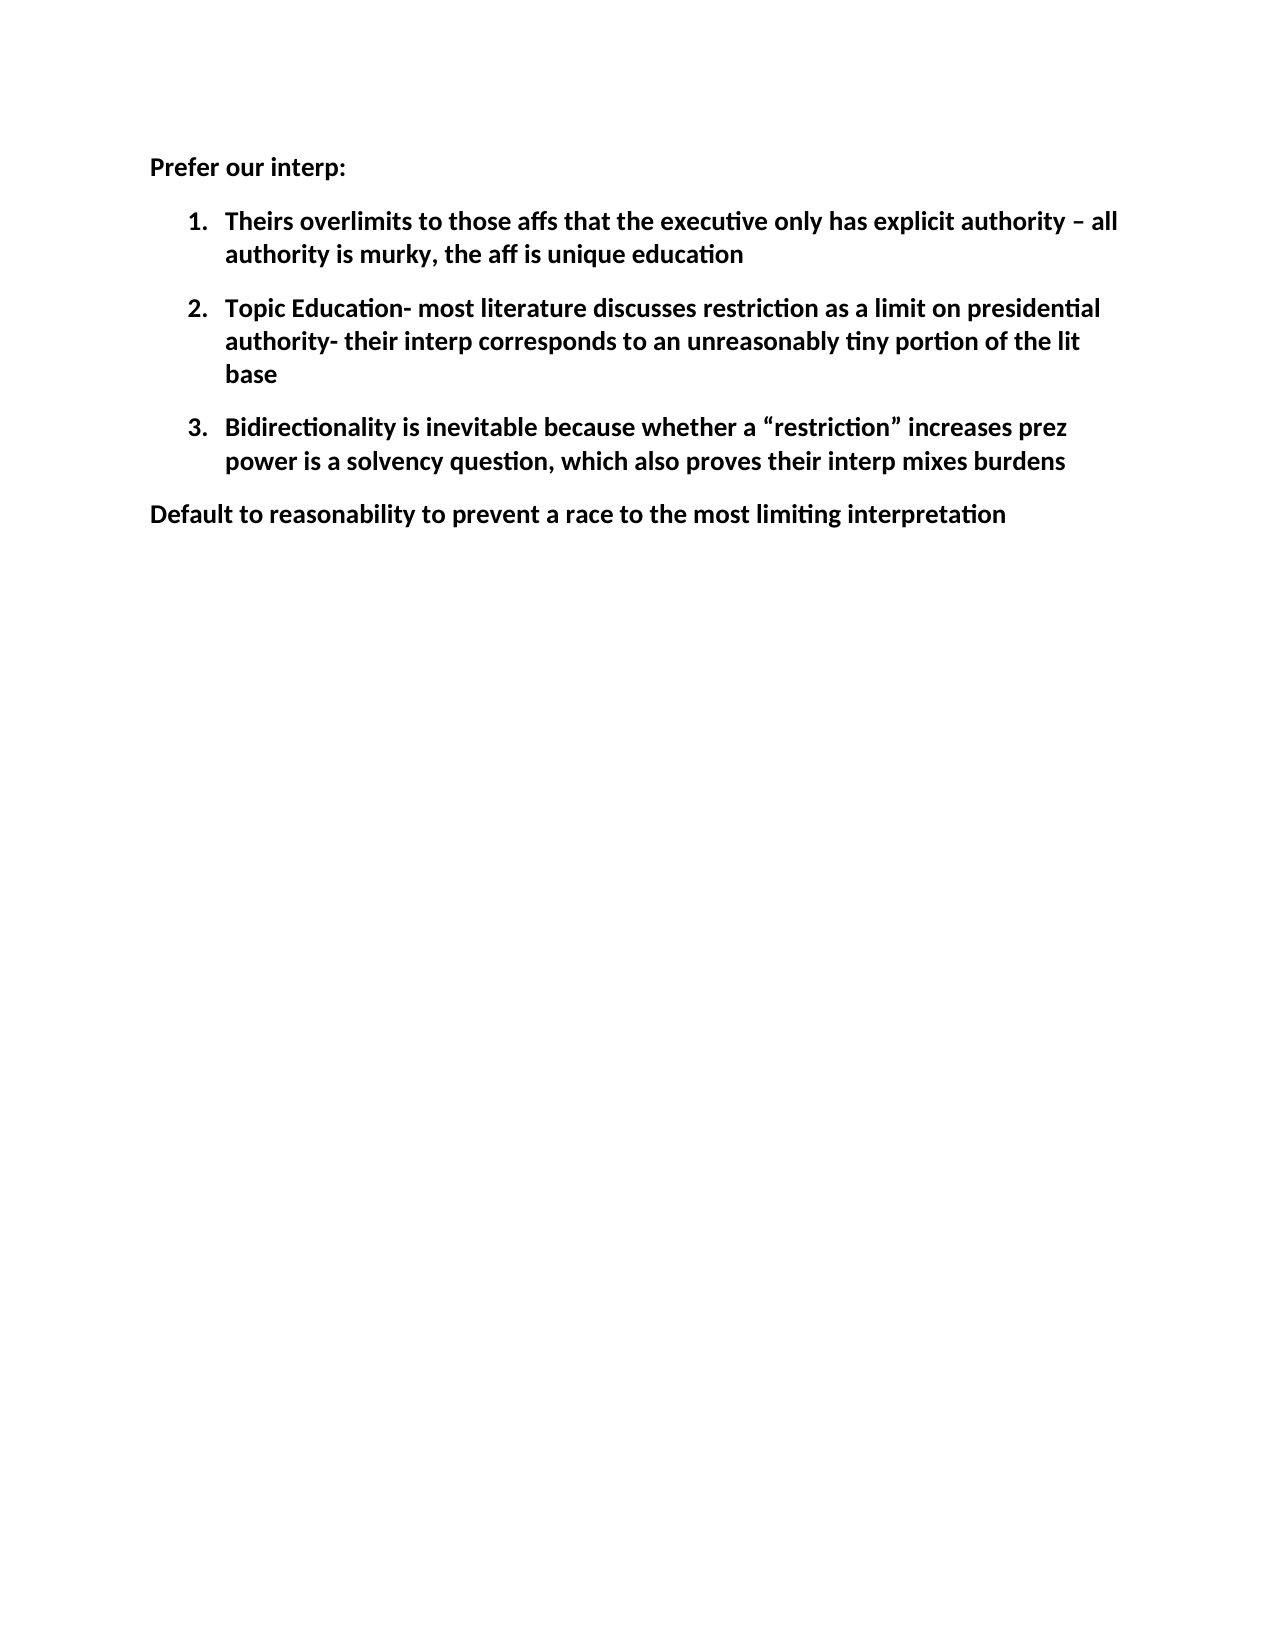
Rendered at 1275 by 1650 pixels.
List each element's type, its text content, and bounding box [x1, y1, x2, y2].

subtitle Default to reasonability to prevent a race to the most limiting interpretation [150, 497, 1125, 531]
subtitle Prefer our interp: [150, 150, 1125, 183]
subtitle Topic Education- most literature discusses restriction as a limit on presidential authority- their interp corresponds to an unreasonably tiny portion of the lit base [187, 291, 1125, 390]
subtitle Theirs overlimits to those affs that the executive only has explicit authority – all authority is murky, the aff is unique education [187, 204, 1125, 270]
subtitle Bidirectionality is inevitable because whether a “restriction” increases prez power is a solvency question, which also proves their interp mixes burdens [187, 411, 1125, 477]
